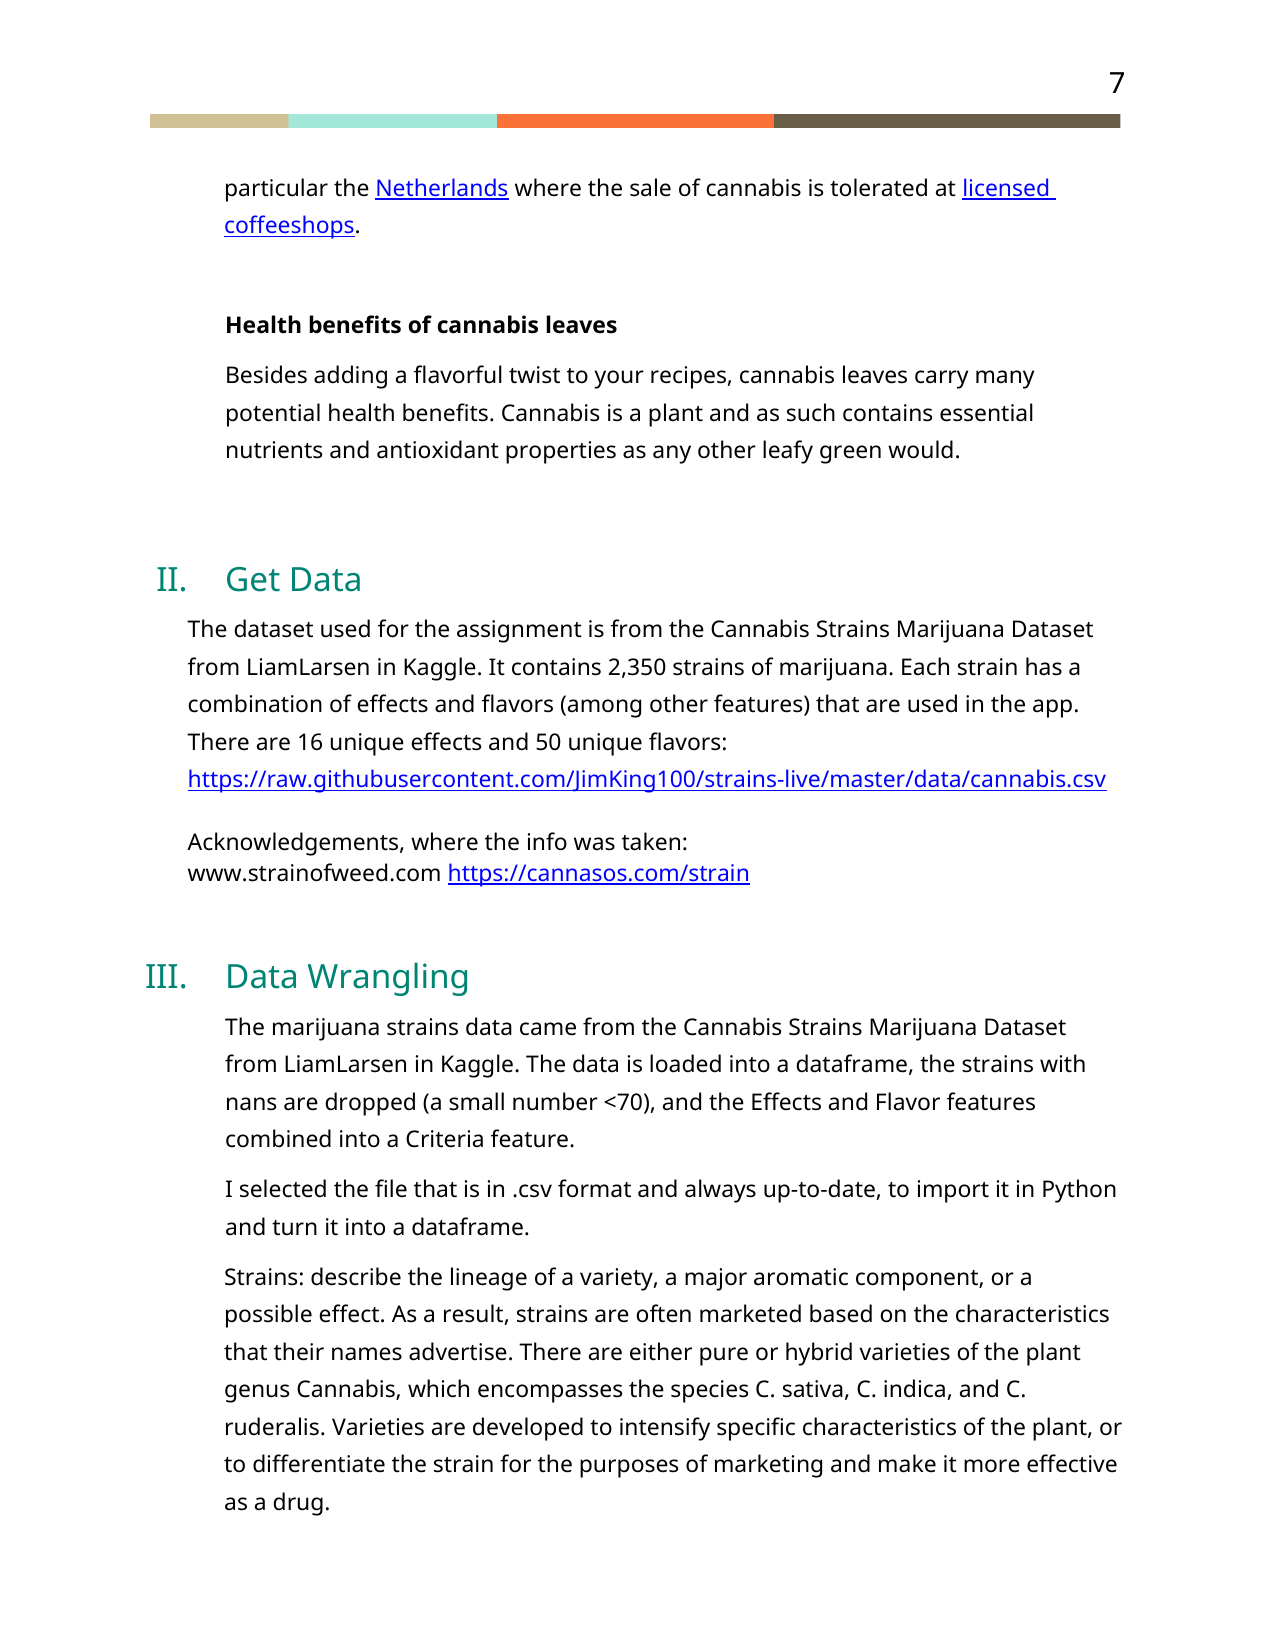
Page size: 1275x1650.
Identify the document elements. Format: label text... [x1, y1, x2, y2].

text Health benefits of cannabis leaves [225, 309, 1125, 341]
text https://raw.githubusercontent.com/JimKing100/strains-live/master/data/cannabis.csv [187, 763, 1125, 794]
text The dataset used for the assignment is from the Cannabis Strains Marijuana Dataset from LiamLarsen in Kaggle. It contains 2,350 strains of marijuana. Each strain has a combination of effects and flavors (among other features) that are used in the app. There are 16 unique effects and 50 unique flavors: [187, 613, 1125, 757]
text Strains: describe the lineage of a variety, a major aromatic component, or a possible effect. As a result, strains are often marketed based on the characteristics that their names advertise. There are either pure or hybrid varieties of the plant genus Cannabis, which encompasses the species C. sativa, C. indica, and C. ruderalis. Varieties are developed to intensify specific characteristics of the plant, or to differentiate the strain for the purposes of marketing and make it more effective as a drug. [224, 1261, 1125, 1517]
text The marijuana strains data came from the Cannabis Strains Marijuana Dataset from LiamLarsen in Kaggle. The data is loaded into a dataframe, the strains with nans are dropped (a small number <70), and the Effects and Flavor features combined into a Criteria feature. [225, 1011, 1125, 1154]
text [224, 172, 1125, 241]
subtitle Get Data [187, 555, 1125, 601]
text Acknowledgements, where the info was taken: www.strainofweed.com https://cannasos.com/strain [187, 826, 1125, 888]
subtitle Data Wrangling [187, 953, 1125, 998]
text Besides adding a flavorful twist to your recipes, cannabis leaves carry many potential health benefits. Cannabis is a plant and as such contains essential nutrients and antioxidant properties as any other leafy green would. [225, 359, 1125, 466]
text I selected the file that is in .csv format and always up-to-date, to import it in Python and turn it into a dataframe. [225, 1173, 1125, 1242]
picture [150, 114, 1121, 128]
